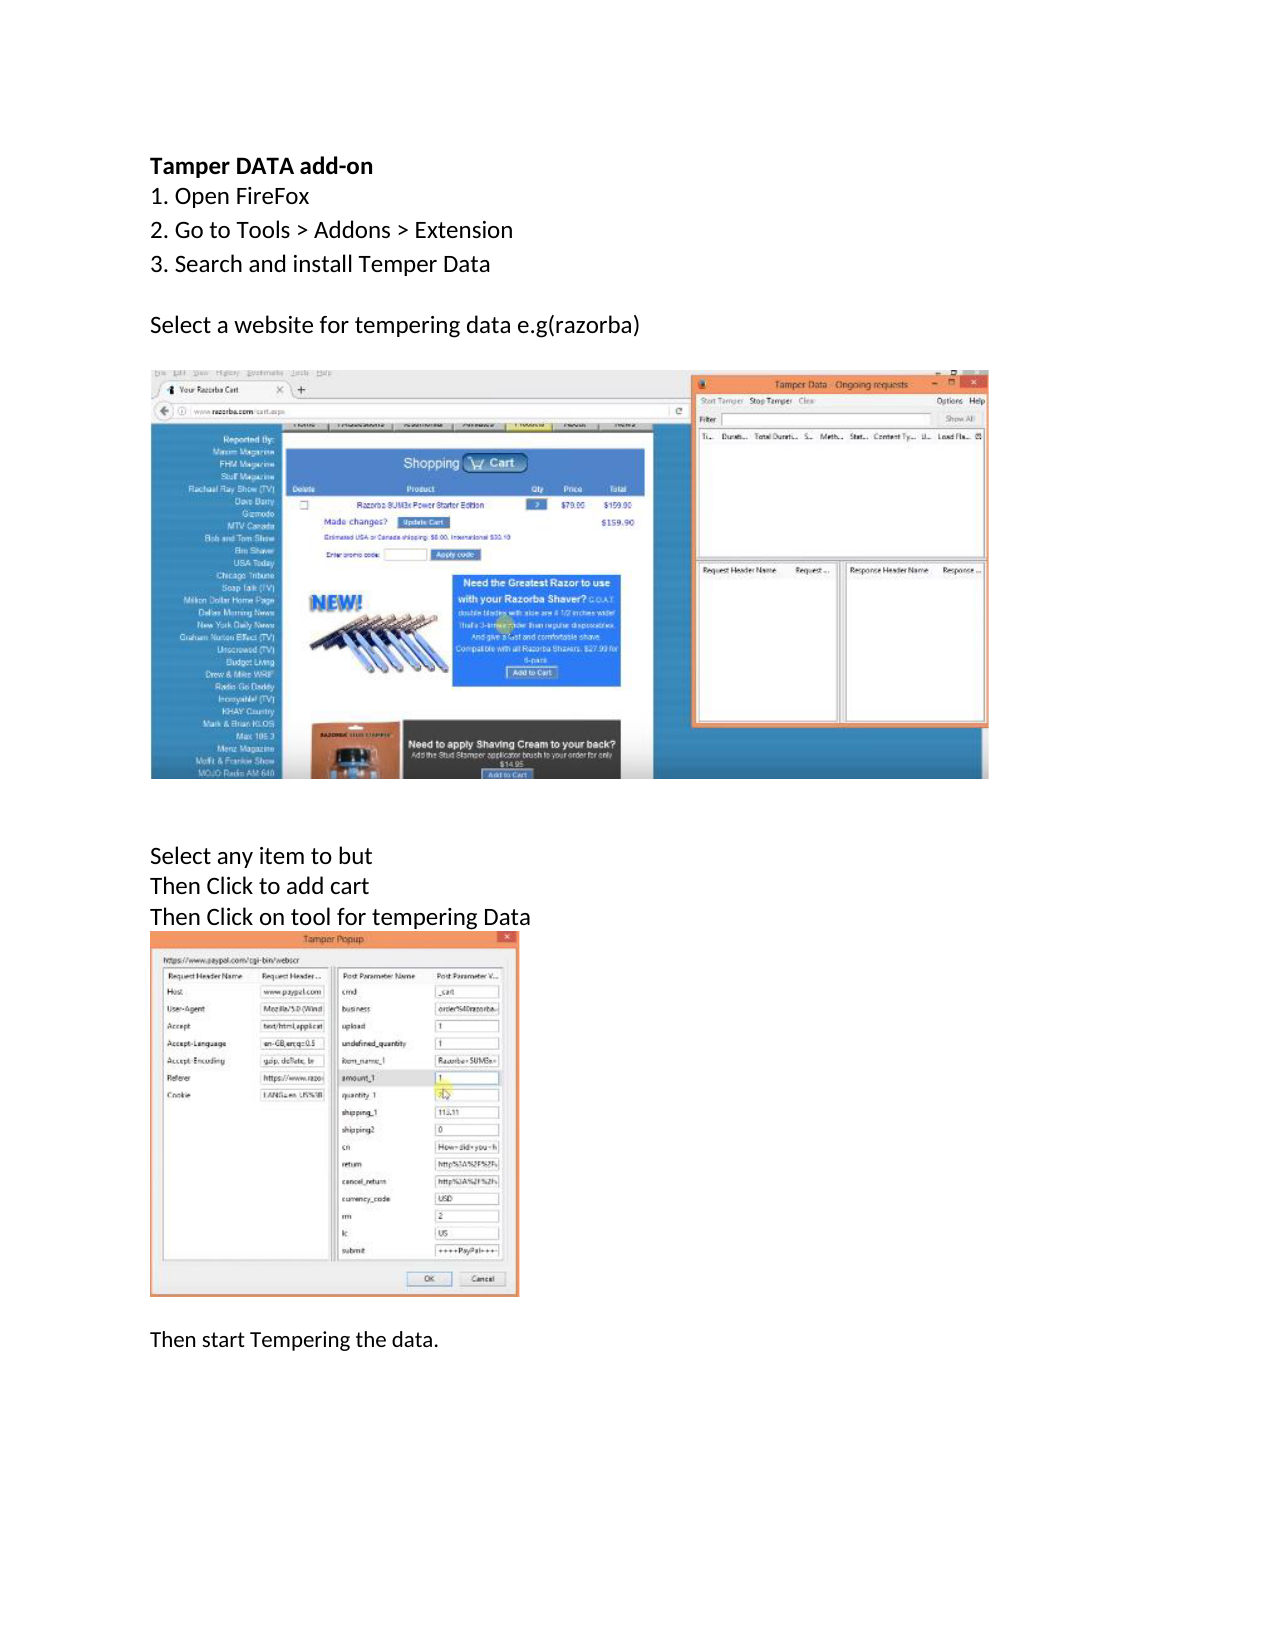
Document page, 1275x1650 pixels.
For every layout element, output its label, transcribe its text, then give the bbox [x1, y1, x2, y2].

text Then Click to add cart [150, 871, 1125, 901]
text Then Click on tool for tempering Data [150, 901, 1125, 932]
text 1. Open FireFox [150, 181, 1125, 211]
text 3. Search and install Temper Data [150, 248, 1125, 278]
text Then start Tempering the data. [150, 1325, 1125, 1353]
text Select any item to but [150, 840, 1125, 871]
text Tamper DATA add-on [150, 150, 1125, 181]
text Select a website for tempering data e.g(razorba) [150, 309, 1125, 339]
text 2. Go to Tools > Addons > Extension [150, 214, 1125, 245]
